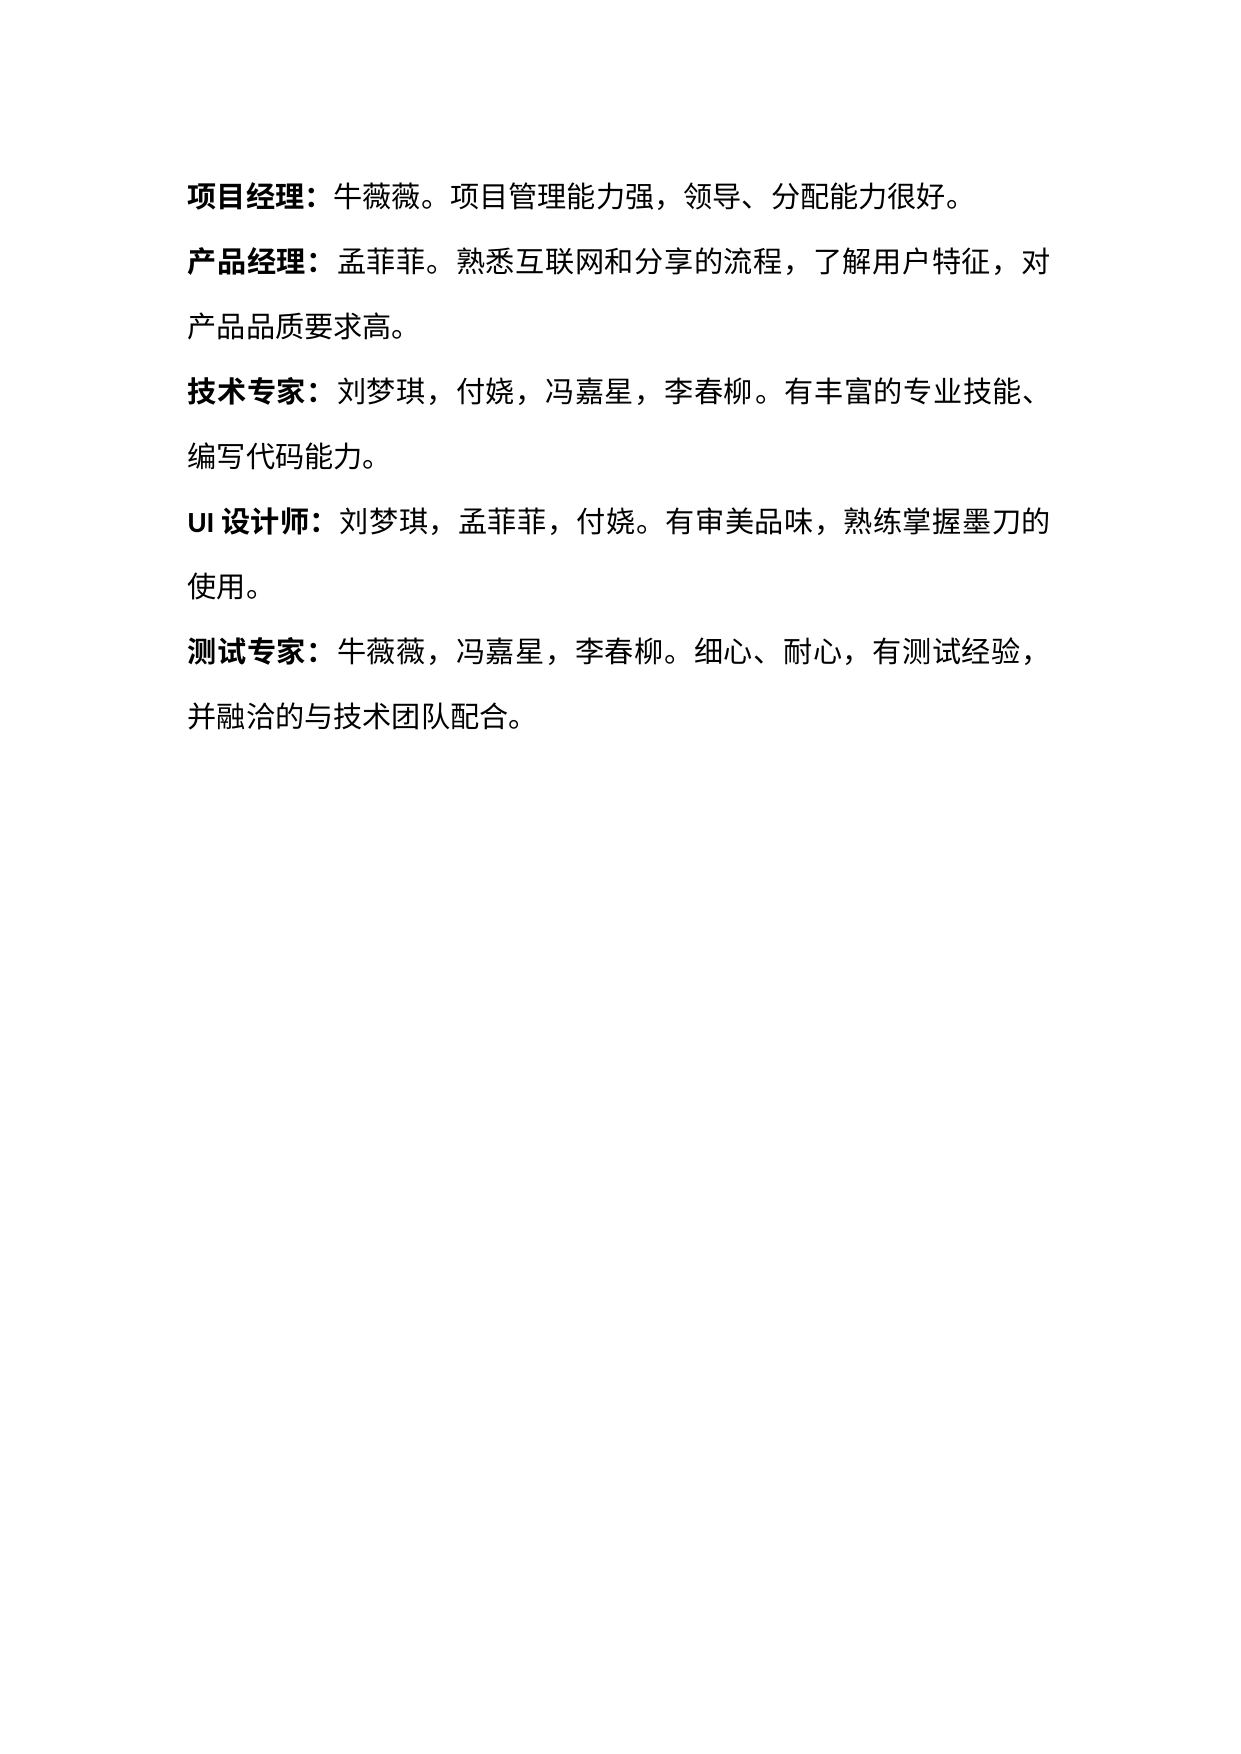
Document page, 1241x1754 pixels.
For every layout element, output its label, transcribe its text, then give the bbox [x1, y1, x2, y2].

text UI设计师：刘梦琪，孟菲菲，付娆。有审美品味，熟练掌握墨刀的使用。 [187, 487, 1053, 617]
text 产品经理：孟菲菲。熟悉互联网和分享的流程，了解用户特征，对产品品质要求高。 [187, 227, 1053, 357]
text 项目经理：牛薇薇。项目管理能力强，领导、分配能力很好。 [187, 162, 1053, 227]
text 技术专家：刘梦琪，付娆，冯嘉星，李春柳。有丰富的专业技能、编写代码能力。 [187, 357, 1053, 487]
text 测试专家：牛薇薇，冯嘉星，李春柳。细心、耐心，有测试经验，并融洽的与技术团队配合。 [187, 617, 1053, 747]
